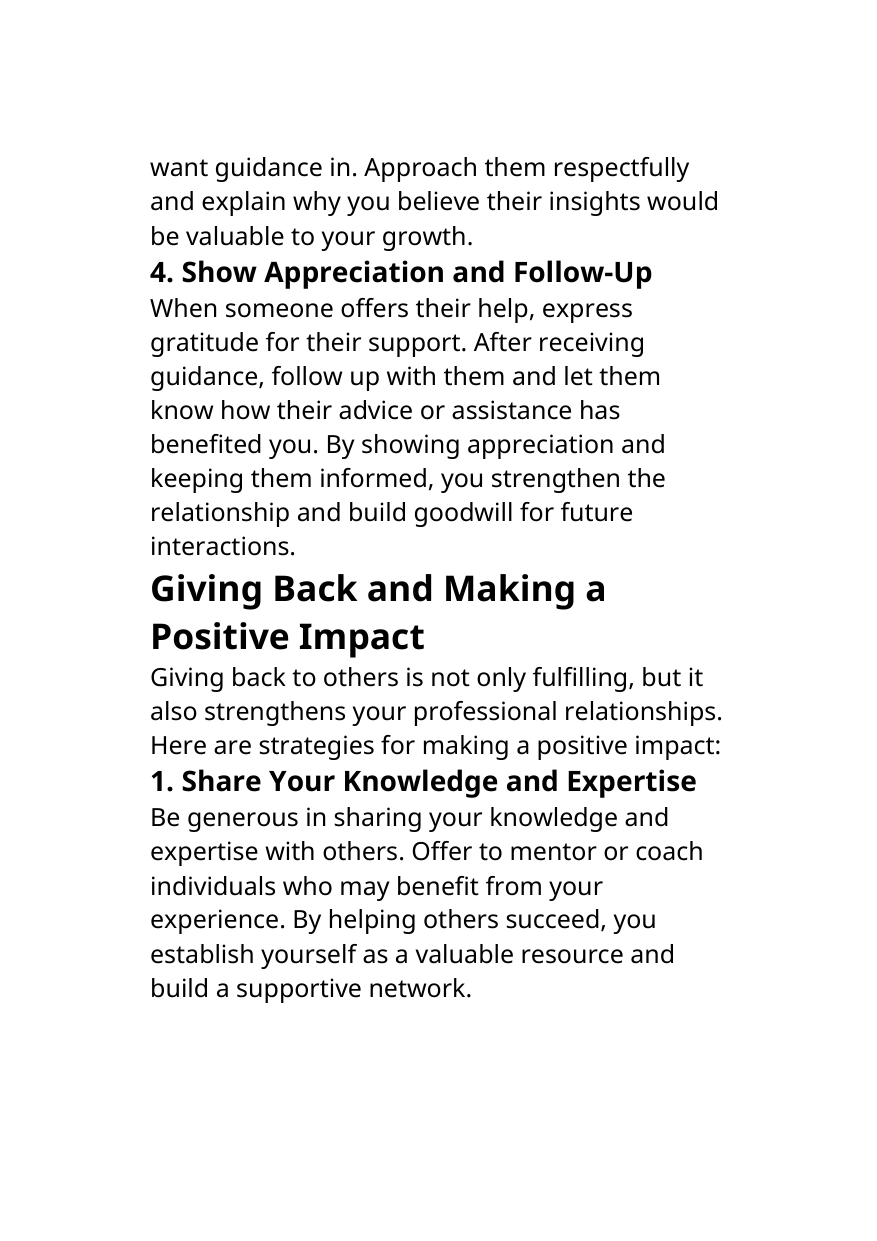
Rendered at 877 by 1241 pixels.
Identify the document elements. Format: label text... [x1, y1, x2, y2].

subtitle Giving Back and Making a Positive Impact [150, 563, 727, 659]
text Be generous in sharing your knowledge and expertise with others. Offer to mentor or coach individuals who may benefit from your experience. By helping others succeed, you establish yourself as a valuable resource and build a supportive network. [150, 800, 727, 1004]
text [150, 150, 727, 252]
text When someone offers their help, express gratitude for their support. After receiving guidance, follow up with them and let them know how their advice or assistance has benefited you. By showing appreciation and keeping them informed, you strengthen the relationship and build goodwill for future interactions. [150, 291, 727, 563]
subtitle 4. Show Appreciation and Follow-Up [150, 252, 727, 291]
text Giving back to others is not only fulfilling, but it also strengthens your professional relationships. Here are strategies for making a positive impact: [150, 659, 727, 762]
subtitle 1. Share Your Knowledge and Expertise [150, 762, 727, 800]
